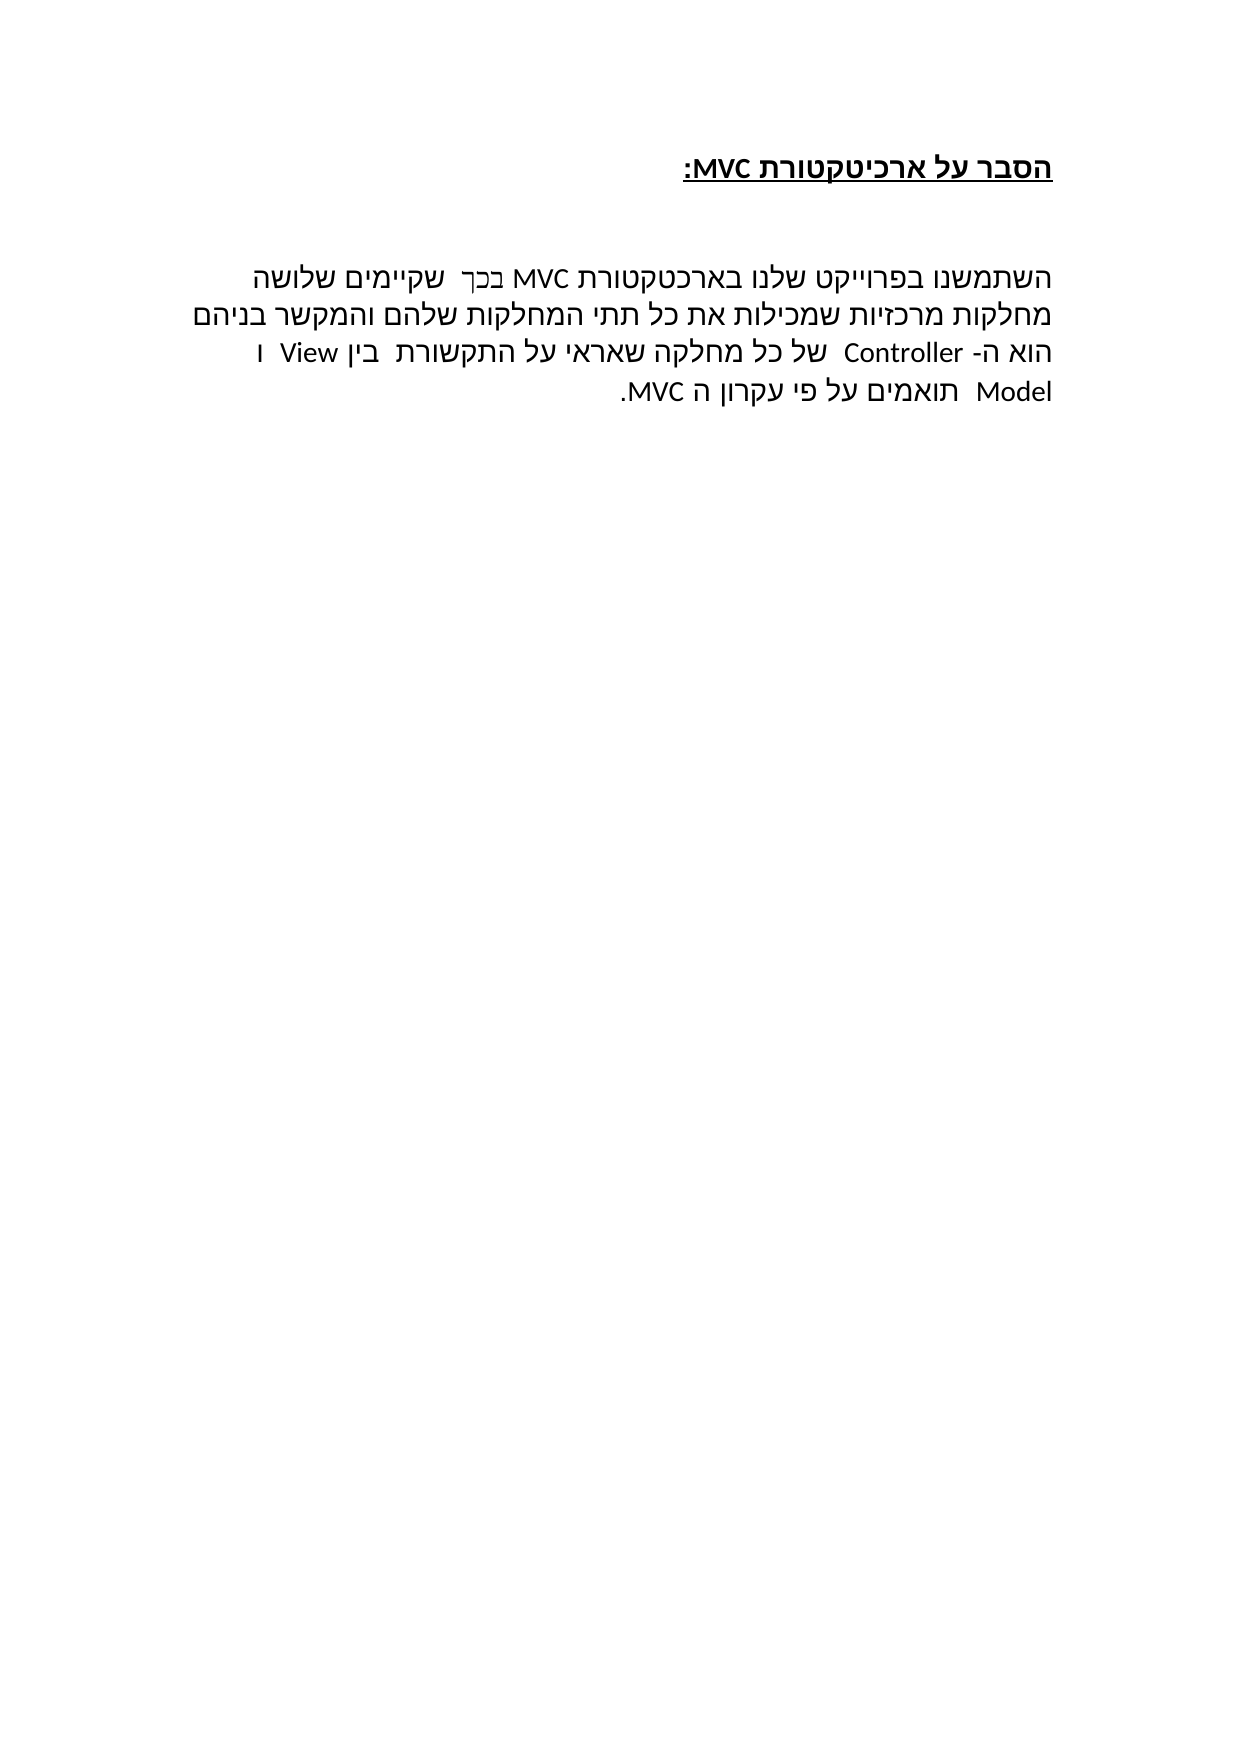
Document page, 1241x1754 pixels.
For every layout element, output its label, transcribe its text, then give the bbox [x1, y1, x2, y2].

text הסבר על ארכיטקטורת MVC: [187, 150, 1053, 186]
text השתמשנו בפרוייקט שלנו בארכטקטורת MVC בכך שקיימים שלושה מחלקות מרכזיות שמכילות את כל תתי המחלקות שלהם והמקשר בניהם הוא ה- Controller של כל מחלקה שאראי על התקשורת בין View ו Model תואמים על פי עקרון ה MVC. [187, 260, 1053, 409]
